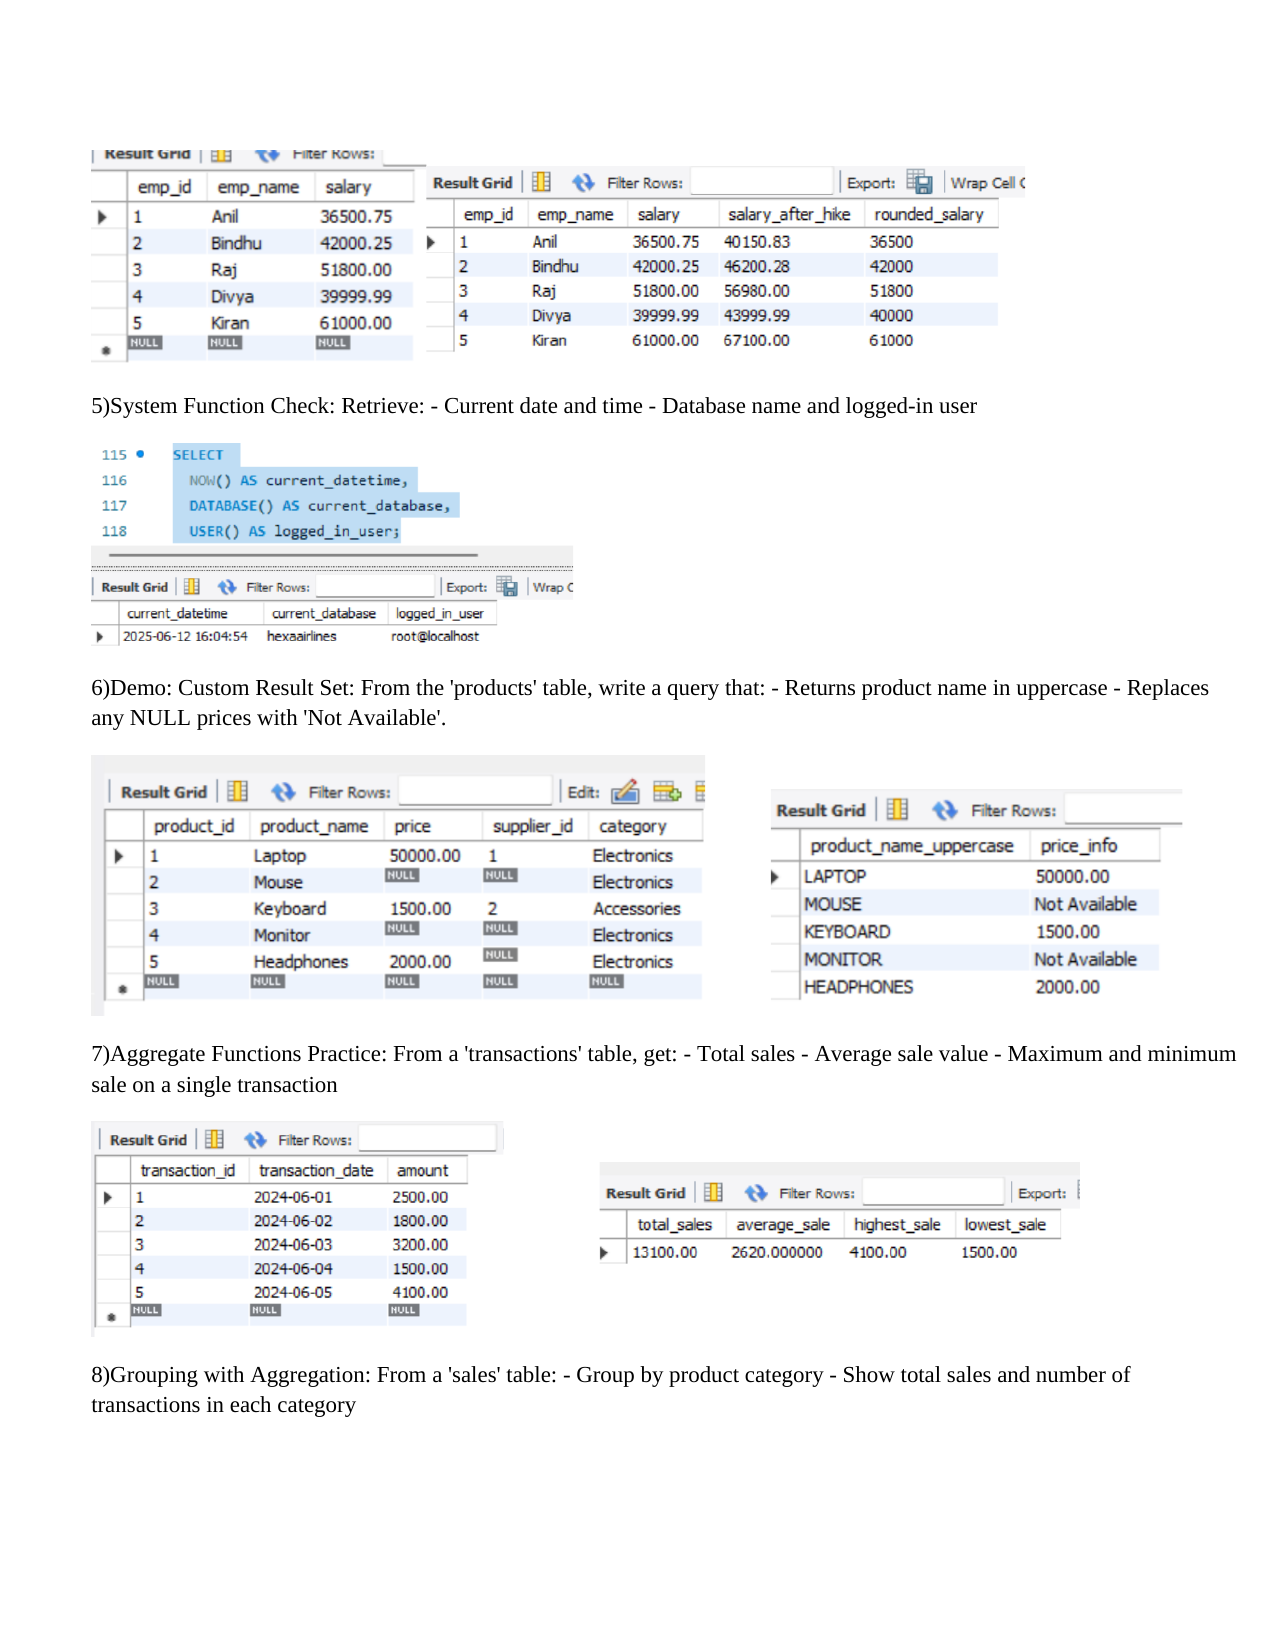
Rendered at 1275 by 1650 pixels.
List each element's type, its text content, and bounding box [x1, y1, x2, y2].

picture [598, 1162, 1080, 1278]
text 5)System Function Check: Retrieve: - Current date and time - Database name and logged-in user [91, 392, 1243, 418]
picture [91, 755, 706, 1016]
picture [91, 443, 574, 649]
picture [769, 789, 1182, 1009]
text 7)Aggregate Functions Practice: From a 'transactions' table, get: - Total sales - Average sale value - Maximum and minimum sale on a single transaction [91, 1041, 1243, 1097]
text 6)Demo: Custom Result Set: From the 'products' table, write a query that: - Returns product name in uppercase - Replaces any NULL prices with 'Not Available'. [91, 674, 1243, 730]
picture [91, 150, 1026, 367]
text 8)Grouping with Aggregation: From a 'sales' table: - Group by product category - Show total sales and number of transactions in each category [91, 1361, 1243, 1418]
picture [91, 1121, 504, 1337]
